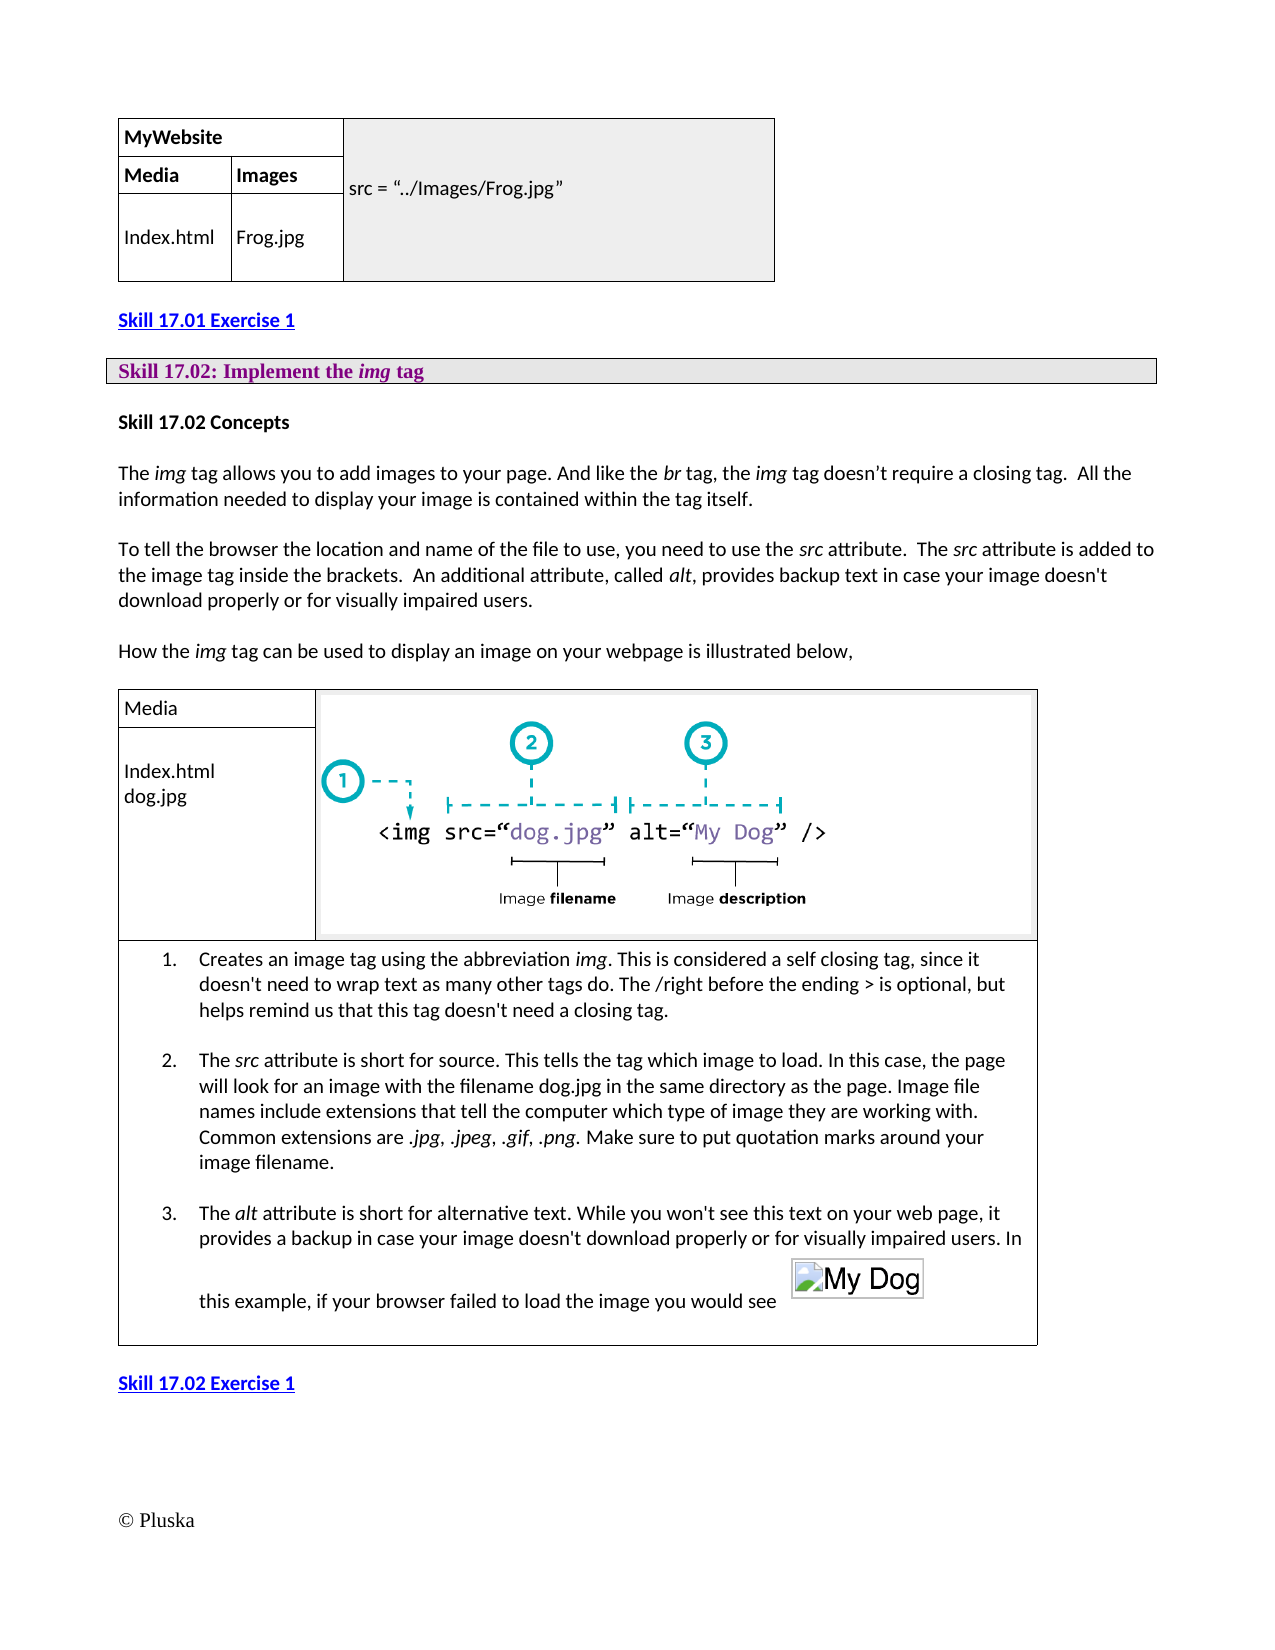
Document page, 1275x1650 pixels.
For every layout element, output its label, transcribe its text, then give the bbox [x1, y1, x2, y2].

table_header MyWebsite [119, 119, 343, 156]
table_cell Index.html dog.jpg [119, 728, 315, 940]
table_header Skill 17.02: Implement the img tag [107, 359, 1156, 383]
picture [320, 720, 827, 909]
text Skill 17.01 Exercise 1 [118, 307, 1157, 332]
text Skill 17.02 Exercise 1 [118, 1370, 1157, 1396]
text To tell the browser the location and name of the file to use, you need to use the src attribute. The src attribute is added to the image tag inside the brackets. An additional attribute, called alt, provides backup text in case your image doesn't download properly or for visually impaired users. [118, 537, 1157, 613]
text How the img tag can be used to display an image on your webpage is illustrated below, [118, 638, 1157, 664]
table_header [316, 690, 1037, 940]
table_cell Creates an image tag using the abbreviation img. This is considered a self closing tag, since it doesn't need to wrap text as many other tags do. The /right before the ending > is optional, but helps remind us that this tag doesn't need a closing tag. The src attribute is short for source. This tells the tag which image to load. In this case, the page will look for an image with the filename dog.jpg in the same directory as the page. Image file names include extensions that tell the computer which type of image they are working with. Common extensions are .jpg, .jpeg, .gif, .png. Make sure to put quotation marks around your image filename. The alt attribute is short for alternative text. While you won't see this text on your web page, it provides a backup in case your image doesn't download properly or for visually impaired users. In this example, if your browser failed to load the image you would see [119, 941, 1037, 1344]
text The img tag allows you to add images to your page. And like the br tag, the img tag doesn’t require a closing tag. All the information needed to display your image is contained within the tag itself. [118, 460, 1157, 511]
table_cell Media [119, 157, 231, 193]
picture [782, 1251, 934, 1309]
table_cell Images [232, 157, 343, 193]
table_header src = “../Images/Frog.jpg” [344, 119, 774, 281]
text Skill 17.02 Concepts [118, 409, 1157, 435]
table_cell Index.html [119, 194, 231, 281]
table_header Media [119, 690, 315, 726]
table_cell Frog.jpg [232, 194, 343, 281]
